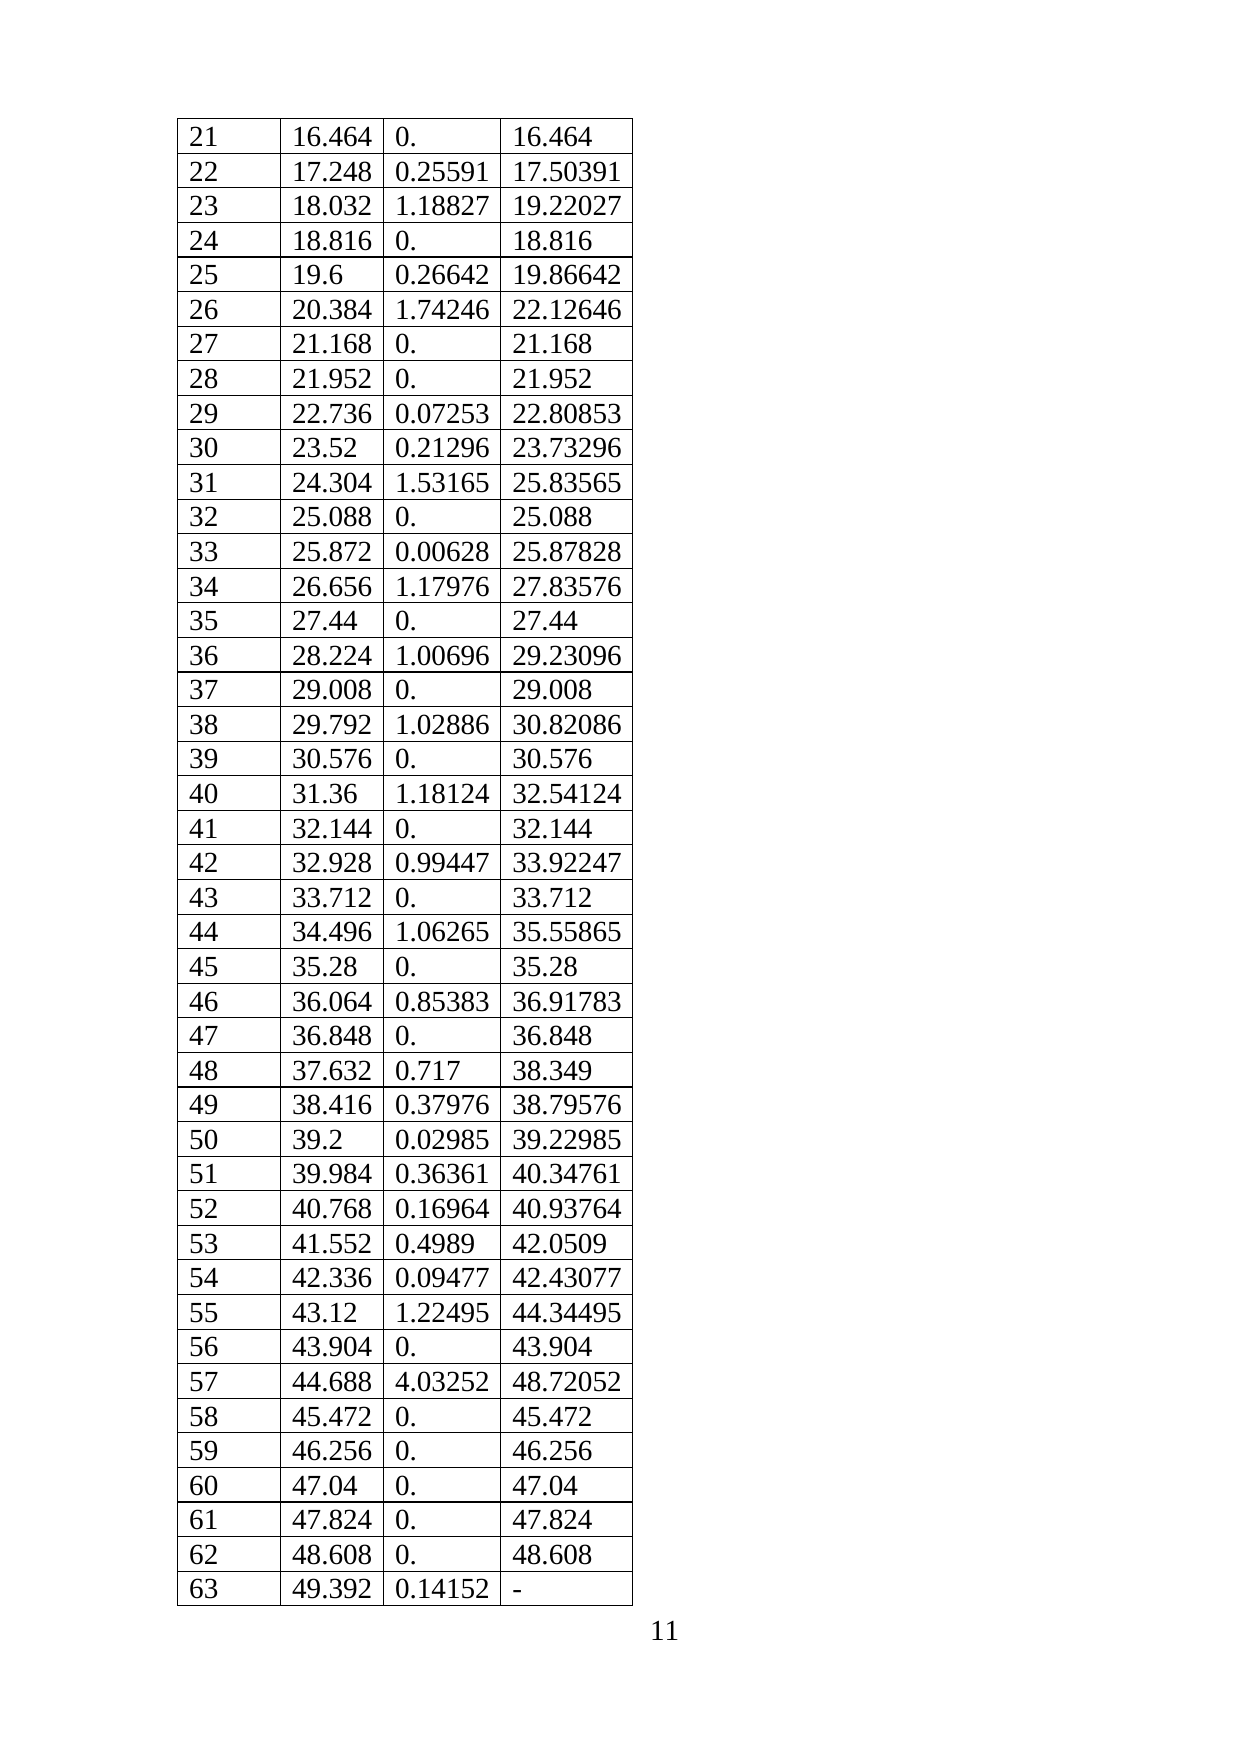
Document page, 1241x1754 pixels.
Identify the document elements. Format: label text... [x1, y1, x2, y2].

table_cell 0.02985 [384, 1122, 500, 1156]
table_cell 0.25591 [384, 154, 500, 187]
table_cell 35.28 [501, 949, 632, 983]
table_cell 40 [178, 776, 280, 810]
table_cell 30.576 [501, 742, 632, 775]
table_cell 49.392 [281, 1572, 383, 1605]
table_cell 1.18124 [384, 776, 500, 810]
table_cell 46.256 [501, 1433, 632, 1467]
table_cell 22.12646 [501, 292, 632, 326]
table_cell 0. [384, 603, 500, 637]
table_cell 58 [178, 1399, 280, 1432]
table_cell 0. [384, 1399, 500, 1432]
table_cell 23 [178, 188, 280, 222]
table_cell 18.032 [281, 188, 383, 222]
table_cell 0. [384, 949, 500, 983]
table_cell 42.336 [281, 1260, 383, 1294]
table_cell 1.74246 [384, 292, 500, 326]
table_cell 38.416 [281, 1088, 383, 1121]
table_cell 18.816 [501, 223, 632, 256]
table_cell 19.22027 [501, 188, 632, 222]
table_cell 0.99447 [384, 845, 500, 879]
table_cell 38 [178, 707, 280, 741]
table_cell 0.85383 [384, 984, 500, 1017]
table_cell 29.008 [281, 673, 383, 706]
table_cell 42.0509 [501, 1226, 632, 1259]
table_cell 32.144 [281, 811, 383, 844]
table_cell 30.82086 [501, 707, 632, 741]
table_cell 1.53165 [384, 465, 500, 498]
table_cell 26 [178, 292, 280, 326]
table_cell 0.36361 [384, 1157, 500, 1190]
table_cell 17.248 [281, 154, 383, 187]
table_cell 61 [178, 1503, 280, 1536]
table_cell 31 [178, 465, 280, 498]
table_cell 0.14152 [384, 1572, 500, 1605]
table_cell 0.07253 [384, 396, 500, 429]
table_cell 21.952 [281, 361, 383, 395]
table_cell 43 [178, 880, 280, 913]
table_cell 22.80853 [501, 396, 632, 429]
table_cell 44.688 [281, 1364, 383, 1398]
table_cell 18.816 [281, 223, 383, 256]
table_cell 25.088 [281, 500, 383, 533]
table_cell 43.904 [501, 1330, 632, 1363]
table_cell 0. [384, 1330, 500, 1363]
table_cell 0.717 [384, 1053, 500, 1086]
table_cell 38.349 [501, 1053, 632, 1086]
table_cell 25.83565 [501, 465, 632, 498]
table_cell 26.656 [281, 569, 383, 602]
table_cell 30 [178, 430, 280, 464]
table_cell 22 [178, 154, 280, 187]
table_cell 29.23096 [501, 638, 632, 671]
table_cell 39 [178, 742, 280, 775]
table_cell 19.6 [281, 258, 383, 291]
table_cell 0.00628 [384, 534, 500, 568]
table_cell 43.12 [281, 1295, 383, 1328]
table_cell 1.18827 [384, 188, 500, 222]
table_cell 28.224 [281, 638, 383, 671]
table_cell 44.34495 [501, 1295, 632, 1328]
table_cell 0. [384, 1468, 500, 1501]
table_cell 32.54124 [501, 776, 632, 810]
table_cell 55 [178, 1295, 280, 1328]
table_cell 20.384 [281, 292, 383, 326]
table_cell 41.552 [281, 1226, 383, 1259]
table_cell 0. [384, 880, 500, 913]
table_cell 0.26642 [384, 258, 500, 291]
table_cell 45.472 [501, 1399, 632, 1432]
table_cell 47.824 [501, 1503, 632, 1536]
table_cell 23.73296 [501, 430, 632, 464]
table_cell 46.256 [281, 1433, 383, 1467]
table_cell - [501, 1572, 632, 1605]
table_cell 1.06265 [384, 915, 500, 948]
table_cell 39.22985 [501, 1122, 632, 1156]
table_cell 0. [384, 223, 500, 256]
table_cell 42.43077 [501, 1260, 632, 1294]
table_cell 33 [178, 534, 280, 568]
table_cell 1.02886 [384, 707, 500, 741]
table_cell 49 [178, 1088, 280, 1121]
table_cell 53 [178, 1226, 280, 1259]
table_cell 0.09477 [384, 1260, 500, 1294]
table_cell 36 [178, 638, 280, 671]
table_cell 27.83576 [501, 569, 632, 602]
table_cell 35.28 [281, 949, 383, 983]
table_cell 21.168 [501, 327, 632, 360]
table_cell 0. [384, 673, 500, 706]
table_cell 48 [178, 1053, 280, 1086]
table_cell 0. [384, 742, 500, 775]
table_cell 27 [178, 327, 280, 360]
table_cell 45 [178, 949, 280, 983]
table_cell 22.736 [281, 396, 383, 429]
table_cell 40.93764 [501, 1191, 632, 1225]
table_cell 36.91783 [501, 984, 632, 1017]
table_cell 41 [178, 811, 280, 844]
table_cell 25.87828 [501, 534, 632, 568]
table_cell 34 [178, 569, 280, 602]
table_cell 39.2 [281, 1122, 383, 1156]
table_cell 47.04 [501, 1468, 632, 1501]
table_cell 0. [384, 811, 500, 844]
table_cell 21.168 [281, 327, 383, 360]
table_cell 29.792 [281, 707, 383, 741]
table_cell 47 [178, 1018, 280, 1052]
table_cell 37.632 [281, 1053, 383, 1086]
table_cell 0.21296 [384, 430, 500, 464]
table_cell 16.464 [501, 119, 632, 153]
table_cell 48.608 [281, 1537, 383, 1571]
table_cell 35.55865 [501, 915, 632, 948]
table_cell 39.984 [281, 1157, 383, 1190]
table_cell 0. [384, 361, 500, 395]
table_cell 21 [178, 119, 280, 153]
table_cell 47.04 [281, 1468, 383, 1501]
table_cell 36.848 [281, 1018, 383, 1052]
table_cell 16.464 [281, 119, 383, 153]
table_cell 4.03252 [384, 1364, 500, 1398]
table_cell 62 [178, 1537, 280, 1571]
table_cell 47.824 [281, 1503, 383, 1536]
table_cell 0.37976 [384, 1088, 500, 1121]
table_cell 45.472 [281, 1399, 383, 1432]
table_cell 0. [384, 1018, 500, 1052]
table_cell 0. [384, 1433, 500, 1467]
table_cell 0. [384, 1537, 500, 1571]
table_cell 63 [178, 1572, 280, 1605]
table_cell 23.52 [281, 430, 383, 464]
table_cell 0. [384, 1503, 500, 1536]
table_cell 56 [178, 1330, 280, 1363]
table_cell 1.17976 [384, 569, 500, 602]
table_cell 24 [178, 223, 280, 256]
table_cell 42 [178, 845, 280, 879]
table_cell 27.44 [281, 603, 383, 637]
table_cell 34.496 [281, 915, 383, 948]
table_cell 0.16964 [384, 1191, 500, 1225]
table_cell 60 [178, 1468, 280, 1501]
table_cell 25 [178, 258, 280, 291]
table_cell 33.92247 [501, 845, 632, 879]
table_cell 17.50391 [501, 154, 632, 187]
table_cell 29.008 [501, 673, 632, 706]
table_cell 36.064 [281, 984, 383, 1017]
table_cell 44 [178, 915, 280, 948]
table_cell 57 [178, 1364, 280, 1398]
table_cell 30.576 [281, 742, 383, 775]
table_cell 52 [178, 1191, 280, 1225]
table_cell 48.608 [501, 1537, 632, 1571]
table_cell 40.768 [281, 1191, 383, 1225]
table_cell 0.4989 [384, 1226, 500, 1259]
table_cell 24.304 [281, 465, 383, 498]
table_cell 19.86642 [501, 258, 632, 291]
table_cell 46 [178, 984, 280, 1017]
table_cell 1.22495 [384, 1295, 500, 1328]
table_cell 51 [178, 1157, 280, 1190]
table_cell 0. [384, 119, 500, 153]
table_cell 25.088 [501, 500, 632, 533]
table_cell 32.928 [281, 845, 383, 879]
table_cell 28 [178, 361, 280, 395]
table_cell 29 [178, 396, 280, 429]
table_cell 25.872 [281, 534, 383, 568]
table_cell 37 [178, 673, 280, 706]
table_cell 50 [178, 1122, 280, 1156]
table_cell 1.00696 [384, 638, 500, 671]
table_cell 33.712 [281, 880, 383, 913]
table_cell 48.72052 [501, 1364, 632, 1398]
table_cell 0. [384, 500, 500, 533]
table_cell 40.34761 [501, 1157, 632, 1190]
table_cell 31.36 [281, 776, 383, 810]
table_cell 0. [384, 327, 500, 360]
table_cell 21.952 [501, 361, 632, 395]
table_cell 54 [178, 1260, 280, 1294]
table_cell 38.79576 [501, 1088, 632, 1121]
table_cell 35 [178, 603, 280, 637]
table_cell 43.904 [281, 1330, 383, 1363]
table_cell 59 [178, 1433, 280, 1467]
table_cell 36.848 [501, 1018, 632, 1052]
table_cell 32.144 [501, 811, 632, 844]
table_cell 32 [178, 500, 280, 533]
table_cell 33.712 [501, 880, 632, 913]
table_cell 27.44 [501, 603, 632, 637]
